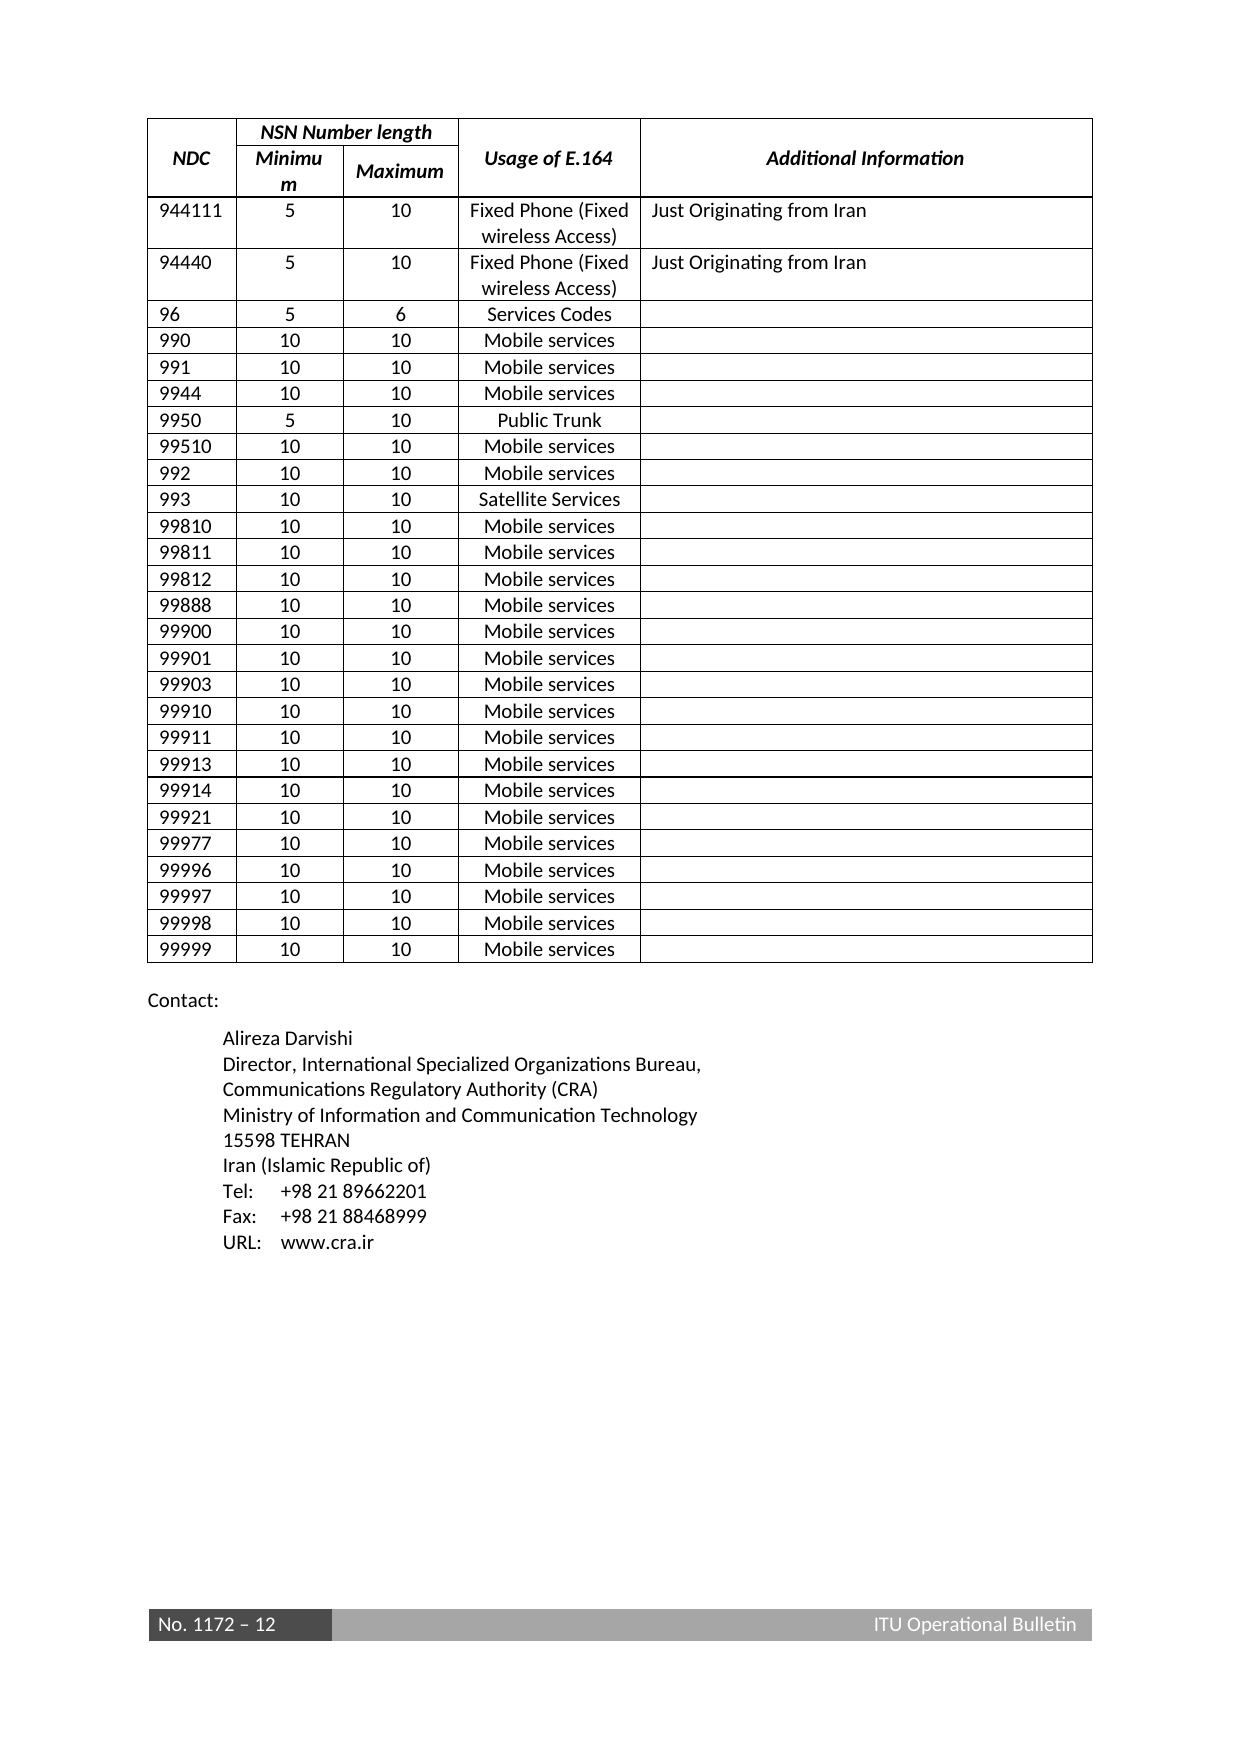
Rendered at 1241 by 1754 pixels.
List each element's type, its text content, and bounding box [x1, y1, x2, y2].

table_cell [641, 566, 1092, 591]
text Iran (Islamic Republic of) [223, 1153, 1092, 1178]
table_cell 10 [237, 566, 343, 591]
table_cell 99510 [148, 434, 236, 459]
table_cell Mobile services [459, 434, 640, 459]
table_cell 99921 [148, 804, 236, 829]
table_cell Mobile services [459, 698, 640, 723]
table_cell 10 [344, 198, 458, 248]
table_cell 10 [237, 513, 343, 538]
table_cell Mobile services [459, 381, 640, 406]
table_cell Services Codes [459, 301, 640, 327]
table_cell 99997 [148, 883, 236, 909]
table_header NDC [148, 119, 236, 196]
table_cell 944111 [148, 198, 236, 248]
table_cell Just Originating from Iran [641, 249, 1092, 300]
table_cell [641, 883, 1092, 909]
table_cell [641, 513, 1092, 538]
table_cell 10 [237, 857, 343, 882]
text Director, International Specialized Organizations Bureau, [223, 1051, 1092, 1076]
table_cell 10 [344, 698, 458, 723]
table_cell Mobile services [459, 725, 640, 750]
table_cell 10 [237, 539, 343, 565]
table_cell Mobile services [459, 936, 640, 962]
table_cell Public Trunk [459, 407, 640, 432]
table_cell 99888 [148, 592, 236, 618]
table_cell 10 [344, 751, 458, 776]
table_cell 10 [344, 645, 458, 671]
table_cell 10 [344, 539, 458, 565]
table_cell [641, 301, 1092, 327]
table_cell 10 [344, 249, 458, 300]
table_cell Mobile services [459, 672, 640, 697]
table_cell 10 [237, 778, 343, 803]
table_cell 96 [148, 301, 236, 327]
table_cell 9950 [148, 407, 236, 432]
table_cell 10 [344, 407, 458, 432]
table_cell 992 [148, 460, 236, 485]
table_cell 5 [237, 249, 343, 300]
table_cell 10 [344, 778, 458, 803]
table_cell Mobile services [459, 354, 640, 379]
table_cell [641, 407, 1092, 432]
table_cell Fixed Phone (Fixed wireless Access) [459, 249, 640, 300]
table_cell [641, 751, 1092, 776]
table_cell 10 [237, 328, 343, 353]
table_cell 10 [237, 460, 343, 485]
table_cell [641, 830, 1092, 856]
table_cell 10 [237, 354, 343, 379]
table_cell 10 [344, 857, 458, 882]
table_cell [641, 381, 1092, 406]
table_cell 10 [344, 619, 458, 644]
table_cell [641, 910, 1092, 935]
table_cell 6 [344, 301, 458, 327]
table_cell 99913 [148, 751, 236, 776]
table_cell Satellite Services [459, 486, 640, 512]
table_cell Fixed Phone (Fixed wireless Access) [459, 198, 640, 248]
table_cell 99977 [148, 830, 236, 856]
table_cell 10 [344, 486, 458, 512]
text Communications Regulatory Authority (CRA) [223, 1076, 1092, 1102]
table_cell 10 [237, 434, 343, 459]
table_cell 99911 [148, 725, 236, 750]
table_cell Maximum [344, 146, 458, 196]
table_cell 10 [237, 751, 343, 776]
table_header Additional Information [641, 119, 1092, 196]
table_cell Mobile services [459, 910, 640, 935]
table_cell 10 [344, 381, 458, 406]
table_cell [641, 672, 1092, 697]
table_cell 10 [237, 883, 343, 909]
table_cell Mobile services [459, 778, 640, 803]
table_cell 99999 [148, 936, 236, 962]
table_cell 10 [237, 592, 343, 618]
table_cell 10 [344, 910, 458, 935]
table_cell 10 [237, 619, 343, 644]
text Alireza Darvishi [223, 1026, 1092, 1051]
table_cell 10 [237, 645, 343, 671]
table_cell [641, 857, 1092, 882]
table_cell 993 [148, 486, 236, 512]
table_cell 10 [237, 698, 343, 723]
table_cell 99910 [148, 698, 236, 723]
table_cell 10 [237, 910, 343, 935]
table_cell 99900 [148, 619, 236, 644]
table_cell 10 [344, 354, 458, 379]
table_cell 94440 [148, 249, 236, 300]
table_cell 9944 [148, 381, 236, 406]
table_cell 10 [237, 486, 343, 512]
table_cell Just Originating from Iran [641, 198, 1092, 248]
table_cell 10 [237, 672, 343, 697]
table_cell [641, 936, 1092, 962]
table_cell 5 [237, 407, 343, 432]
table_cell 10 [344, 725, 458, 750]
table_cell 99812 [148, 566, 236, 591]
text Tel: +98 21 89662201 [223, 1178, 1092, 1203]
table_cell 10 [237, 725, 343, 750]
table_cell 10 [237, 804, 343, 829]
table_cell 10 [344, 328, 458, 353]
table_cell 10 [344, 460, 458, 485]
table_cell 10 [344, 566, 458, 591]
table_cell [641, 698, 1092, 723]
table_cell 99811 [148, 539, 236, 565]
table_cell [641, 354, 1092, 379]
table_cell 10 [344, 672, 458, 697]
table_cell Mobile services [459, 804, 640, 829]
table_cell 99901 [148, 645, 236, 671]
table_cell [641, 725, 1092, 750]
table_cell Mobile services [459, 328, 640, 353]
table_cell 991 [148, 354, 236, 379]
table_cell 10 [344, 434, 458, 459]
table_cell 10 [344, 936, 458, 962]
table_cell Mobile services [459, 513, 640, 538]
table_cell Mobile services [459, 566, 640, 591]
table_cell Mobile services [459, 857, 640, 882]
table_cell 99996 [148, 857, 236, 882]
table_cell Mobile services [459, 460, 640, 485]
table_cell Mobile services [459, 539, 640, 565]
table_cell [641, 645, 1092, 671]
table_cell 10 [344, 513, 458, 538]
table_cell 99914 [148, 778, 236, 803]
table_cell 5 [237, 198, 343, 248]
table_cell Mobile services [459, 830, 640, 856]
table_cell 99810 [148, 513, 236, 538]
table_cell 5 [237, 301, 343, 327]
table_cell [641, 619, 1092, 644]
table_cell 10 [237, 830, 343, 856]
table_cell Mobile services [459, 751, 640, 776]
table_cell Mobile services [459, 883, 640, 909]
table_cell 10 [344, 883, 458, 909]
table_cell [641, 486, 1092, 512]
table_cell 10 [237, 936, 343, 962]
table_header Usage of E.164 [459, 119, 640, 196]
text Fax: +98 21 88468999 [223, 1203, 1092, 1229]
table_cell 99903 [148, 672, 236, 697]
table_header NSN Number length [237, 119, 458, 144]
text URL: www.cra.ir [223, 1229, 1092, 1254]
table_cell Mobile services [459, 645, 640, 671]
table_cell 99998 [148, 910, 236, 935]
table_cell [641, 804, 1092, 829]
table_cell [641, 434, 1092, 459]
table_cell 10 [237, 381, 343, 406]
table_cell [641, 592, 1092, 618]
table_cell 10 [344, 592, 458, 618]
table_cell Mobile services [459, 619, 640, 644]
table_cell [641, 778, 1092, 803]
table_cell 10 [344, 804, 458, 829]
table_cell [641, 460, 1092, 485]
table_cell 990 [148, 328, 236, 353]
table_cell Minimum [237, 146, 343, 196]
text Contact: [148, 988, 1092, 1013]
table_cell [641, 539, 1092, 565]
text Ministry of Information and Communication Technology [223, 1102, 1092, 1127]
text 15598 TEHRAN [223, 1127, 1092, 1153]
table_cell Mobile services [459, 592, 640, 618]
table_cell 10 [344, 830, 458, 856]
table_cell [641, 328, 1092, 353]
